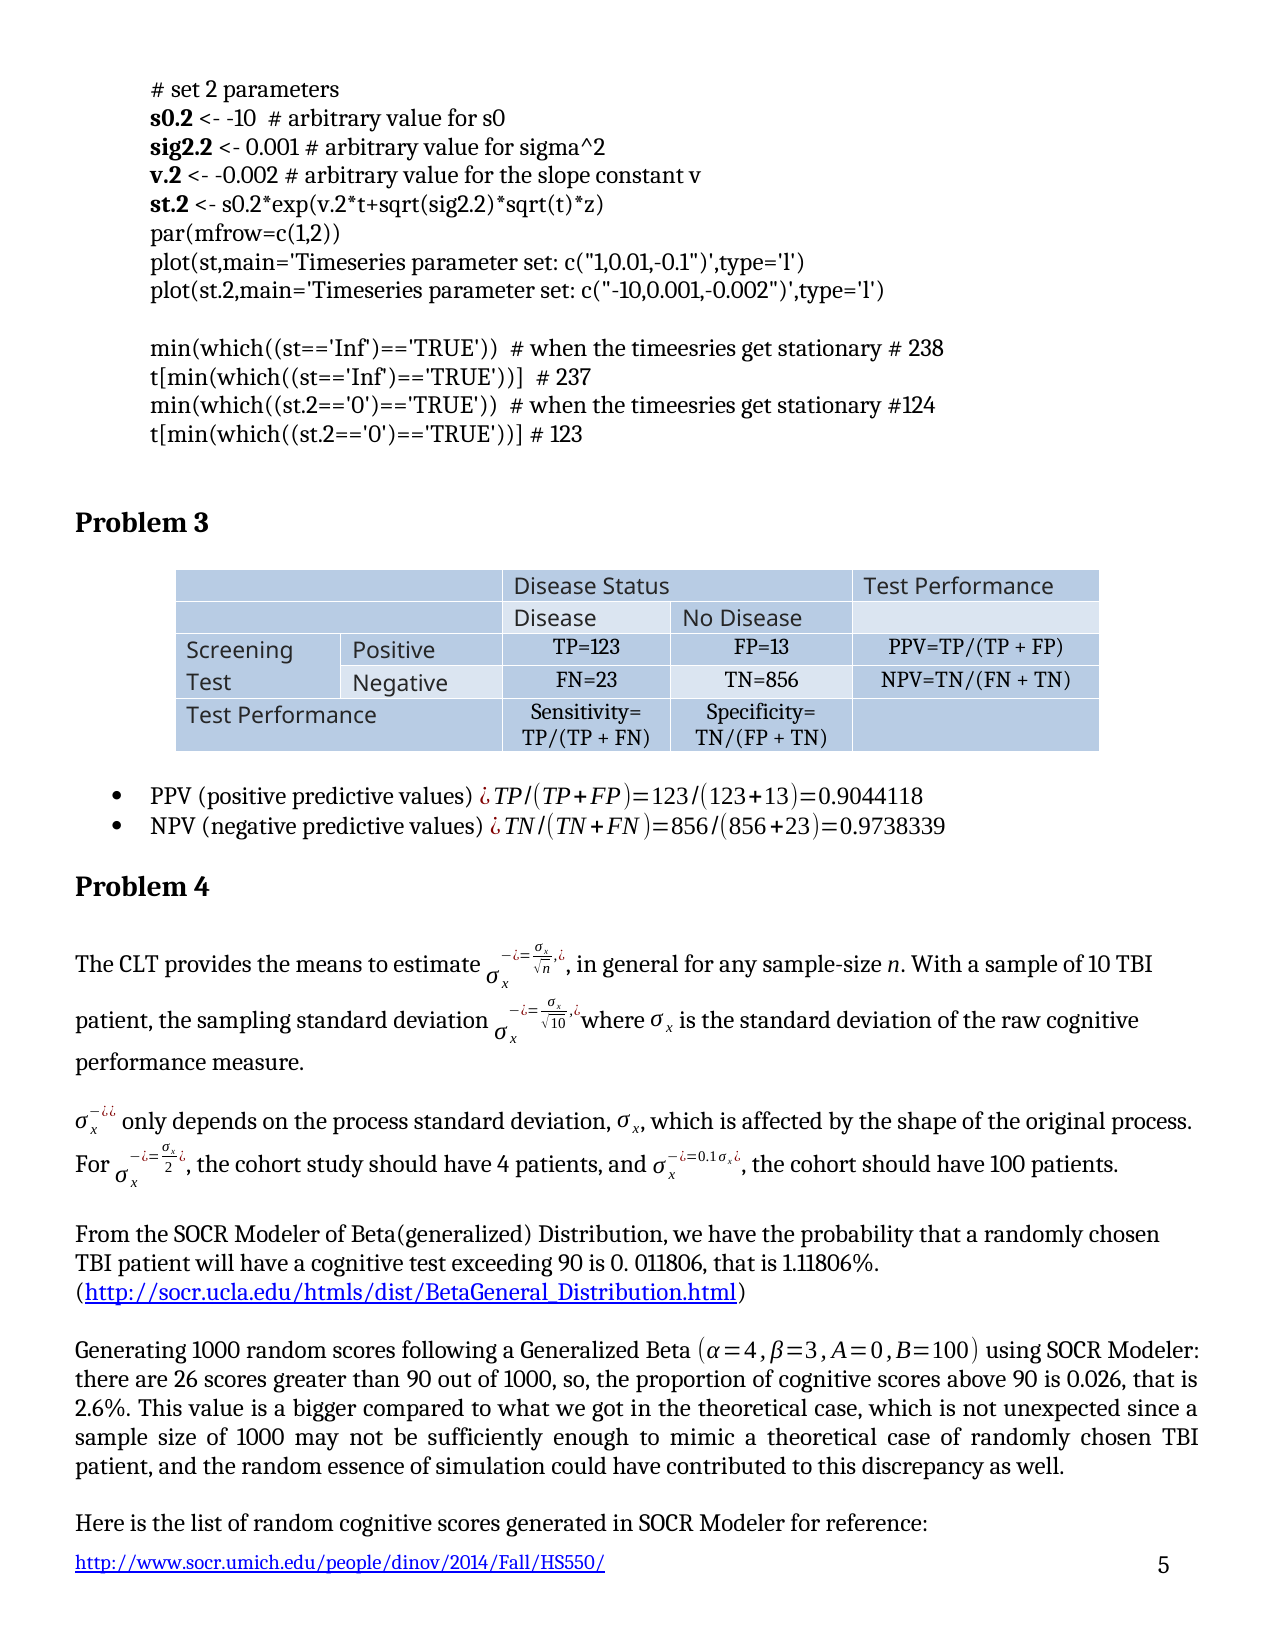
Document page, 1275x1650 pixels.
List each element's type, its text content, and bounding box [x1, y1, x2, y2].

table_cell TP=123 [503, 634, 670, 665]
text From the SOCR Modeler of Beta(generalized) Distribution, we have the probability that a randomly chosen TBI patient will have a cognitive test exceeding 90 is 0. 011806, that is 1.11806%. (http://socr.ucla.edu/htmls/dist/BetaGeneral_Distribution.html) [75, 1220, 1200, 1307]
text t[min(which((st.2=='0')=='TRUE'))] # 123 [150, 420, 1200, 449]
table_cell Test Performance [176, 699, 502, 751]
table_header Test Performance [853, 570, 1099, 601]
text Here is the list of random cognitive scores generated in SOCR Modeler for reference: [75, 1509, 1200, 1538]
text Problem 3 [75, 506, 1200, 540]
table_cell Screening Test [176, 634, 340, 698]
text Problem 4 [75, 870, 1200, 903]
text The CLT provides the means to estimate , in general for any sample-size . With a sample of 10 TBI patient, the sampling standard deviation where is the standard deviation of the raw cognitive performance measure. [75, 937, 1200, 1076]
table_cell PPV=TP/(TP + FP) [853, 634, 1099, 665]
text plot(st.2,main='Timeseries parameter set: c("-10,0.001,-0.002")',type='l') [150, 276, 1200, 305]
table_cell [853, 602, 1099, 633]
table_cell TN=856 [671, 666, 852, 698]
table_cell Positive [341, 634, 502, 665]
text plot(st,main='Timeseries parameter set: c("1,0.01,-0.1")',type='l') [150, 247, 1200, 276]
table_cell [853, 699, 1099, 751]
table_cell Specificity= TN/(FP + TN) [671, 699, 852, 751]
text min(which((st=='Inf')=='TRUE')) # when the timeesries get stationary # 238 [150, 334, 1200, 362]
text s0.2 <- -10 # arbitrary value for s0 [150, 104, 1200, 132]
text only depends on the process standard deviation, , which is affected by the shape of the original process. [75, 1105, 1200, 1138]
table_cell [176, 602, 502, 633]
table_cell FP=13 [671, 634, 852, 665]
text t[min(which((st=='Inf')=='TRUE'))] # 237 [150, 362, 1200, 391]
text For , the cohort study should have 4 patients, and , the cohort should have 100 patients. [75, 1138, 1200, 1192]
text # set 2 parameters [150, 75, 1200, 104]
table_cell NPV=TN/(FN + TN) [853, 666, 1099, 698]
list PPV (positive predictive values) [112, 781, 1200, 811]
table_cell Negative [341, 666, 502, 698]
table_cell Disease [503, 602, 670, 633]
table_cell No Disease [671, 602, 852, 633]
list NPV (negative predictive values) [112, 811, 1200, 841]
text par(mfrow=c(1,2)) [150, 219, 1200, 247]
text st.2 <- s0.2*exp(v.2*t+sqrt(sig2.2)*sqrt(t)*z) [150, 190, 1200, 219]
text Generating 1000 random scores following a Generalized Beta using SOCR Modeler: there are 26 scores greater than 90 out of 1000, so, the proportion of cognitive scores above 90 is 0.026, that is 2.6%. This value is a bigger compared to what we got in the theoretical case, which is not unexpected since a sample size of 1000 may not be sufficiently enough to mimic a theoretical case of randomly chosen TBI patient, and the random essence of simulation could have contributed to this discrepancy as well. [75, 1335, 1200, 1480]
table_cell Sensitivity= TP/(TP + FN) [503, 699, 670, 751]
text sig2.2 <- 0.001 # arbitrary value for sigma^2 [150, 132, 1200, 161]
table_cell FN=23 [503, 666, 670, 698]
text min(which((st.2=='0')=='TRUE')) # when the timeesries get stationary #124 [150, 391, 1200, 420]
table_header Disease Status [503, 570, 852, 601]
table_header [176, 570, 502, 601]
text v.2 <- -0.002 # arbitrary value for the slope constant v [150, 161, 1200, 190]
